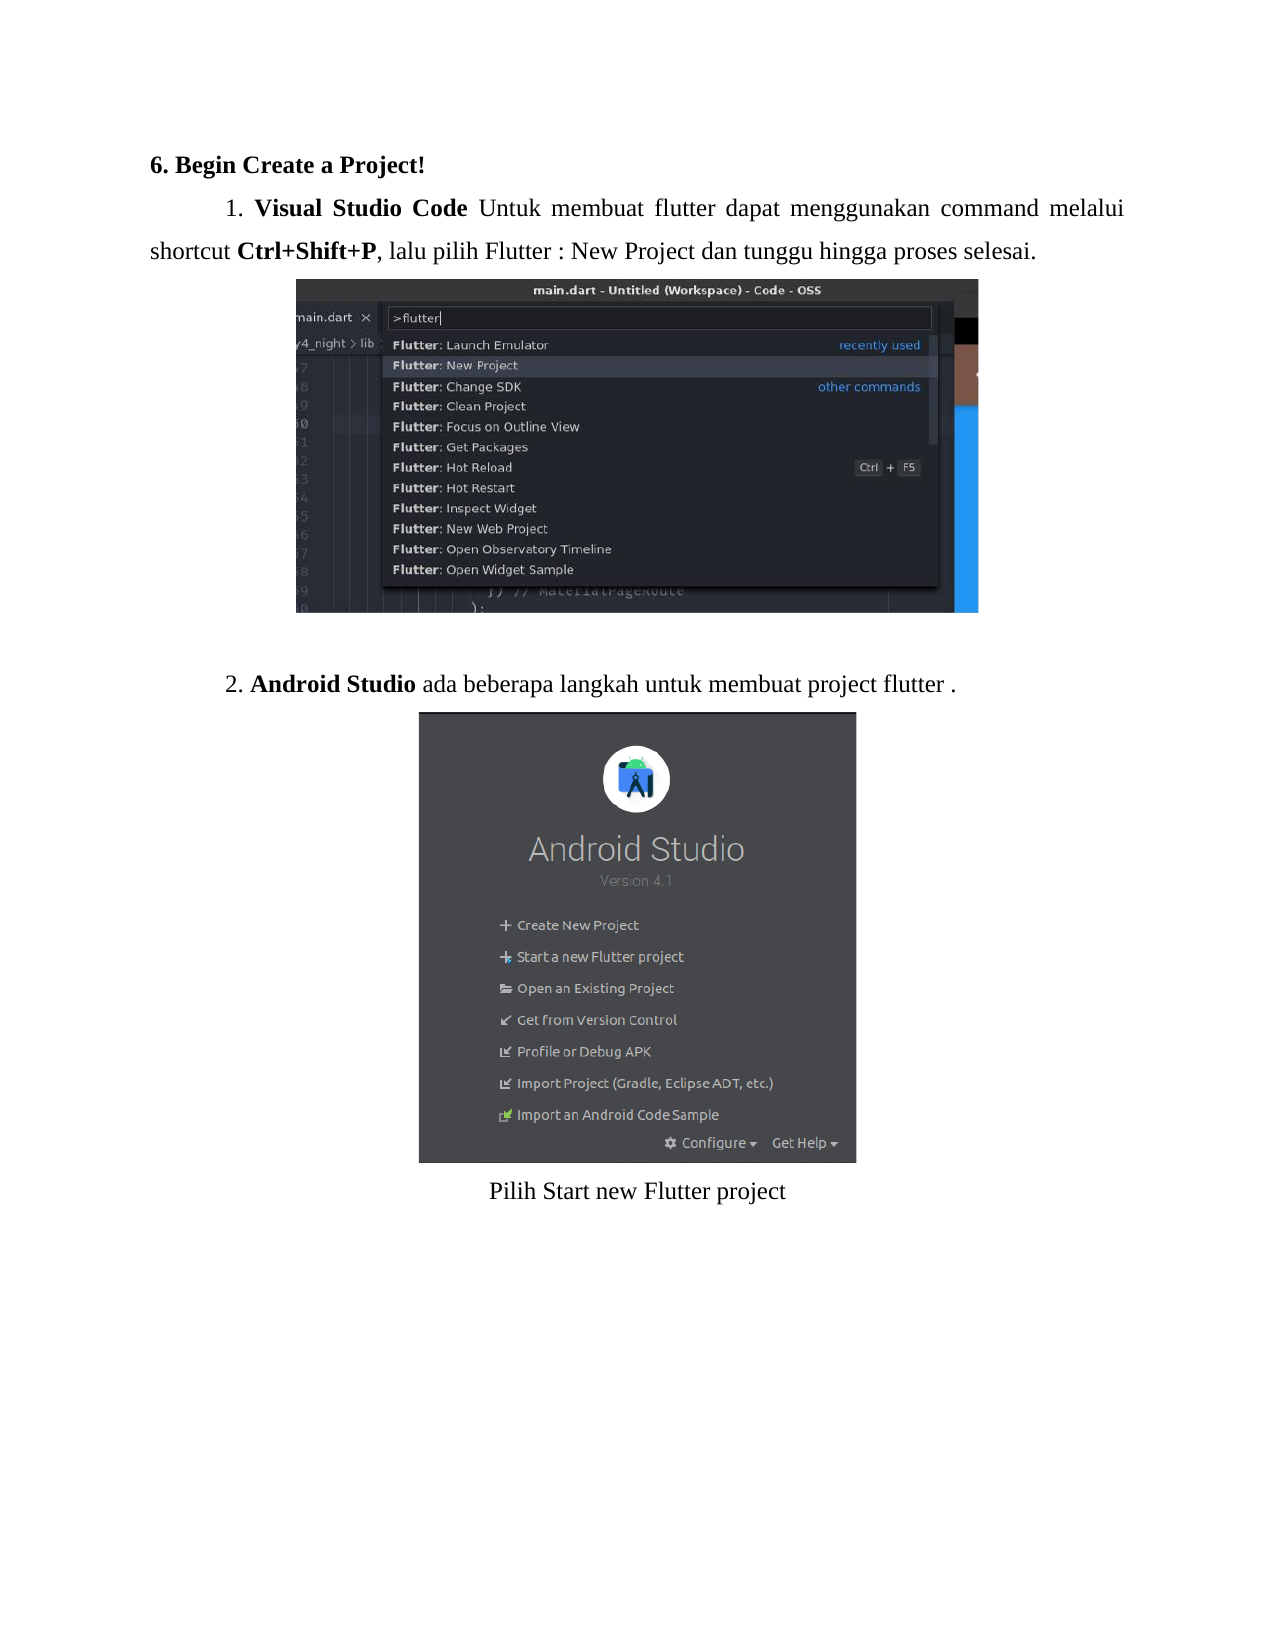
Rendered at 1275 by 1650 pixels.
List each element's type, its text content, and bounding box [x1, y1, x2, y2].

text 2. Android Studio ada beberapa langkah untuk membuat project flutter . [150, 669, 1125, 698]
text 6. Begin Create a Project! [150, 150, 1125, 179]
picture [296, 279, 979, 613]
picture [418, 712, 857, 1163]
text Pilih Start new Flutter project [150, 1176, 1125, 1205]
text 1. Visual Studio Code Untuk membuat flutter dapat menggunakan command melalui shortcut Ctrl+Shift+P, lalu pilih Flutter : New Project dan tunggu hingga proses selesai. [150, 193, 1125, 265]
